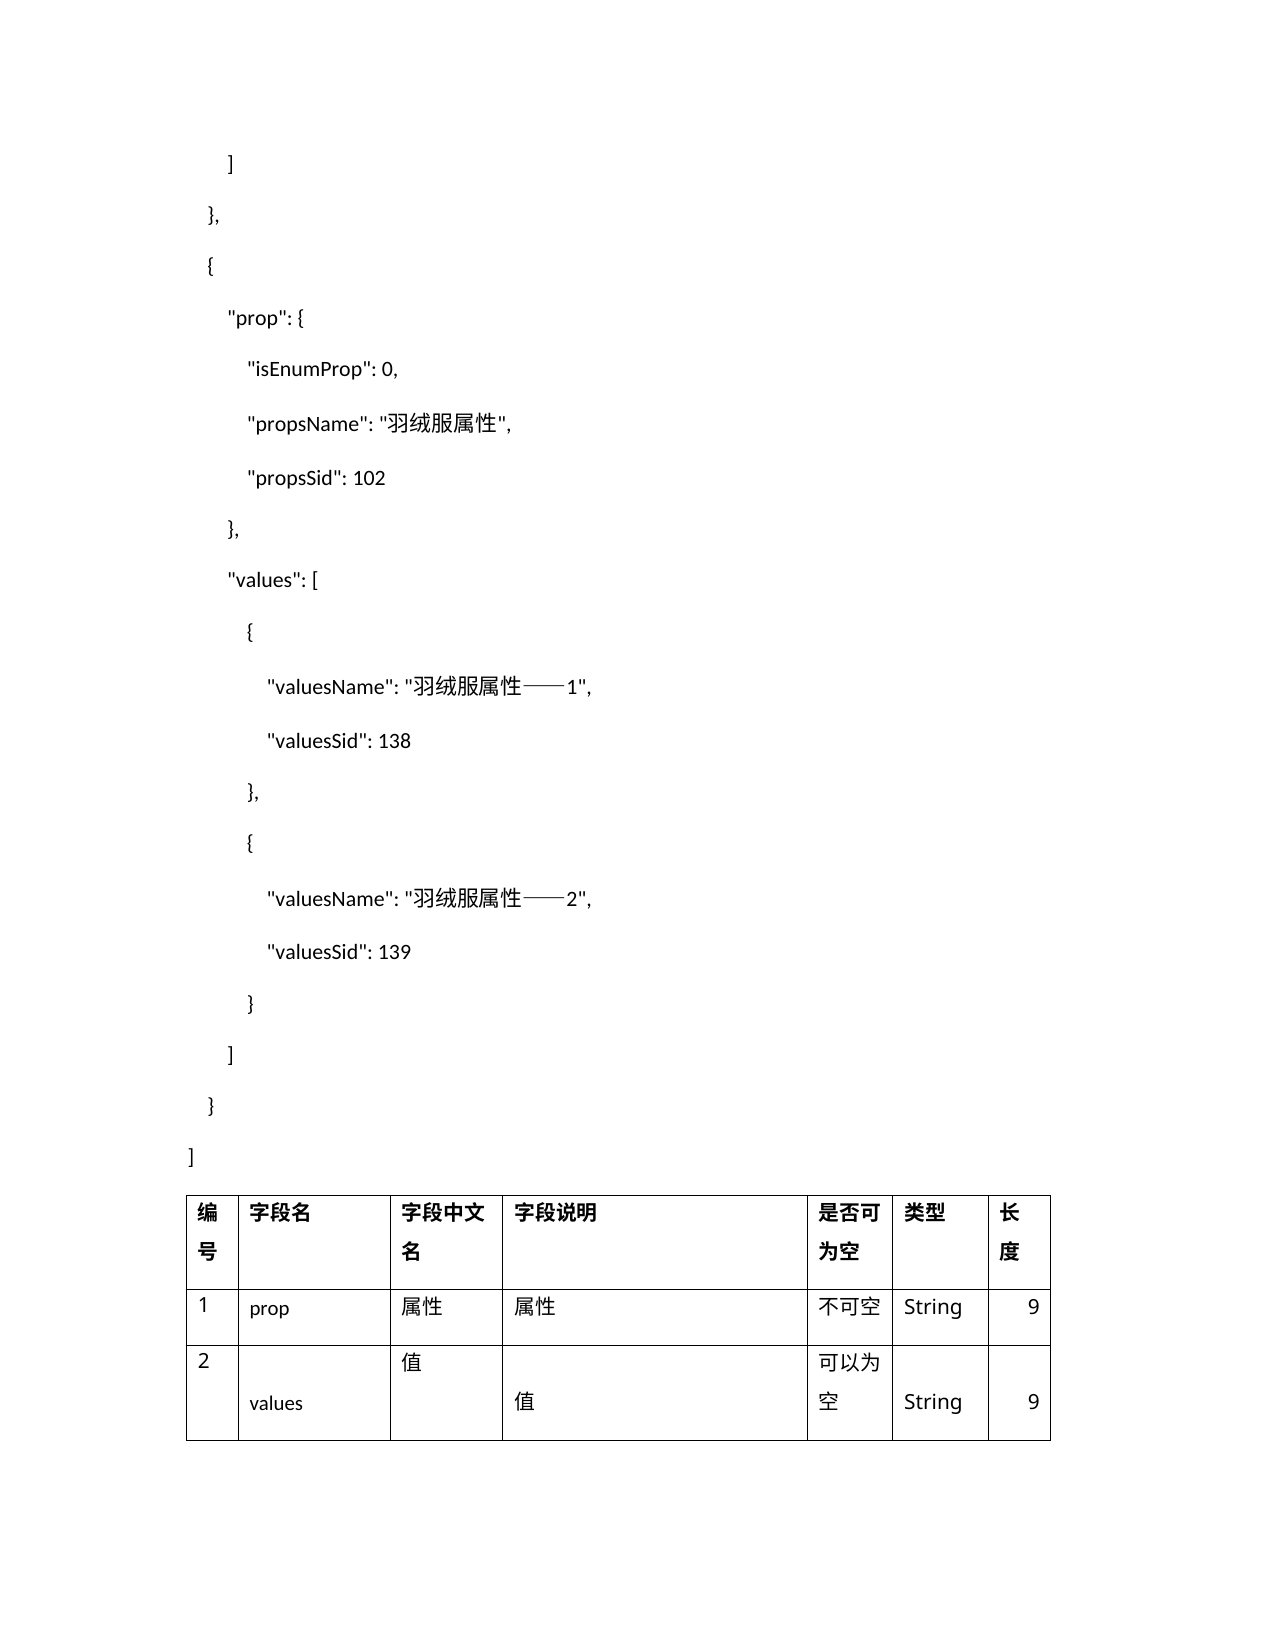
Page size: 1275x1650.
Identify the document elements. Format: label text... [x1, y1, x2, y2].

table_cell String [893, 1290, 988, 1345]
table_header 编号 [187, 1196, 238, 1289]
table_header 字段说明 [503, 1196, 807, 1289]
table_cell String [893, 1346, 988, 1439]
text ] [187, 1041, 1087, 1068]
table_cell 值 [503, 1346, 807, 1439]
table_cell 值 [391, 1346, 502, 1439]
text "propsSid": 102 [187, 464, 1087, 491]
text }, [187, 515, 1087, 542]
table_cell 不可空 [808, 1290, 892, 1345]
text { [187, 618, 1087, 644]
text { [187, 252, 1087, 279]
table_cell prop [239, 1290, 390, 1345]
table_header 字段名 [239, 1196, 390, 1289]
text "valuesSid": 139 [187, 938, 1087, 965]
table_header 类型 [893, 1196, 988, 1289]
table_cell 属性 [503, 1290, 807, 1345]
text } [187, 990, 1087, 1016]
text "prop": { [187, 304, 1087, 330]
text "valuesSid": 138 [187, 727, 1087, 753]
text }, [187, 201, 1087, 228]
text "valuesName": "羽绒服属性——2", [187, 881, 1087, 912]
table_header 长度 [989, 1196, 1050, 1289]
table_cell values [239, 1346, 390, 1439]
text "values": [ [187, 567, 1087, 593]
text }, [187, 778, 1087, 805]
text "valuesName": "羽绒服属性——1", [187, 669, 1087, 701]
table_cell 属性 [391, 1290, 502, 1345]
table_cell 9 [989, 1346, 1050, 1439]
table_header 是否可为空 [808, 1196, 892, 1289]
text "propsName": "羽绒服属性", [187, 406, 1087, 438]
table_cell 可以为空 [808, 1346, 892, 1439]
text { [187, 829, 1087, 856]
text } [187, 1092, 1087, 1119]
text ] [187, 150, 1087, 177]
text "isEnumProp": 0, [187, 355, 1087, 382]
table_cell 9 [989, 1290, 1050, 1345]
table_cell 1 [187, 1290, 238, 1345]
table_cell 2 [187, 1346, 238, 1439]
text ] [187, 1143, 1087, 1170]
table_header 字段中文名 [391, 1196, 502, 1289]
